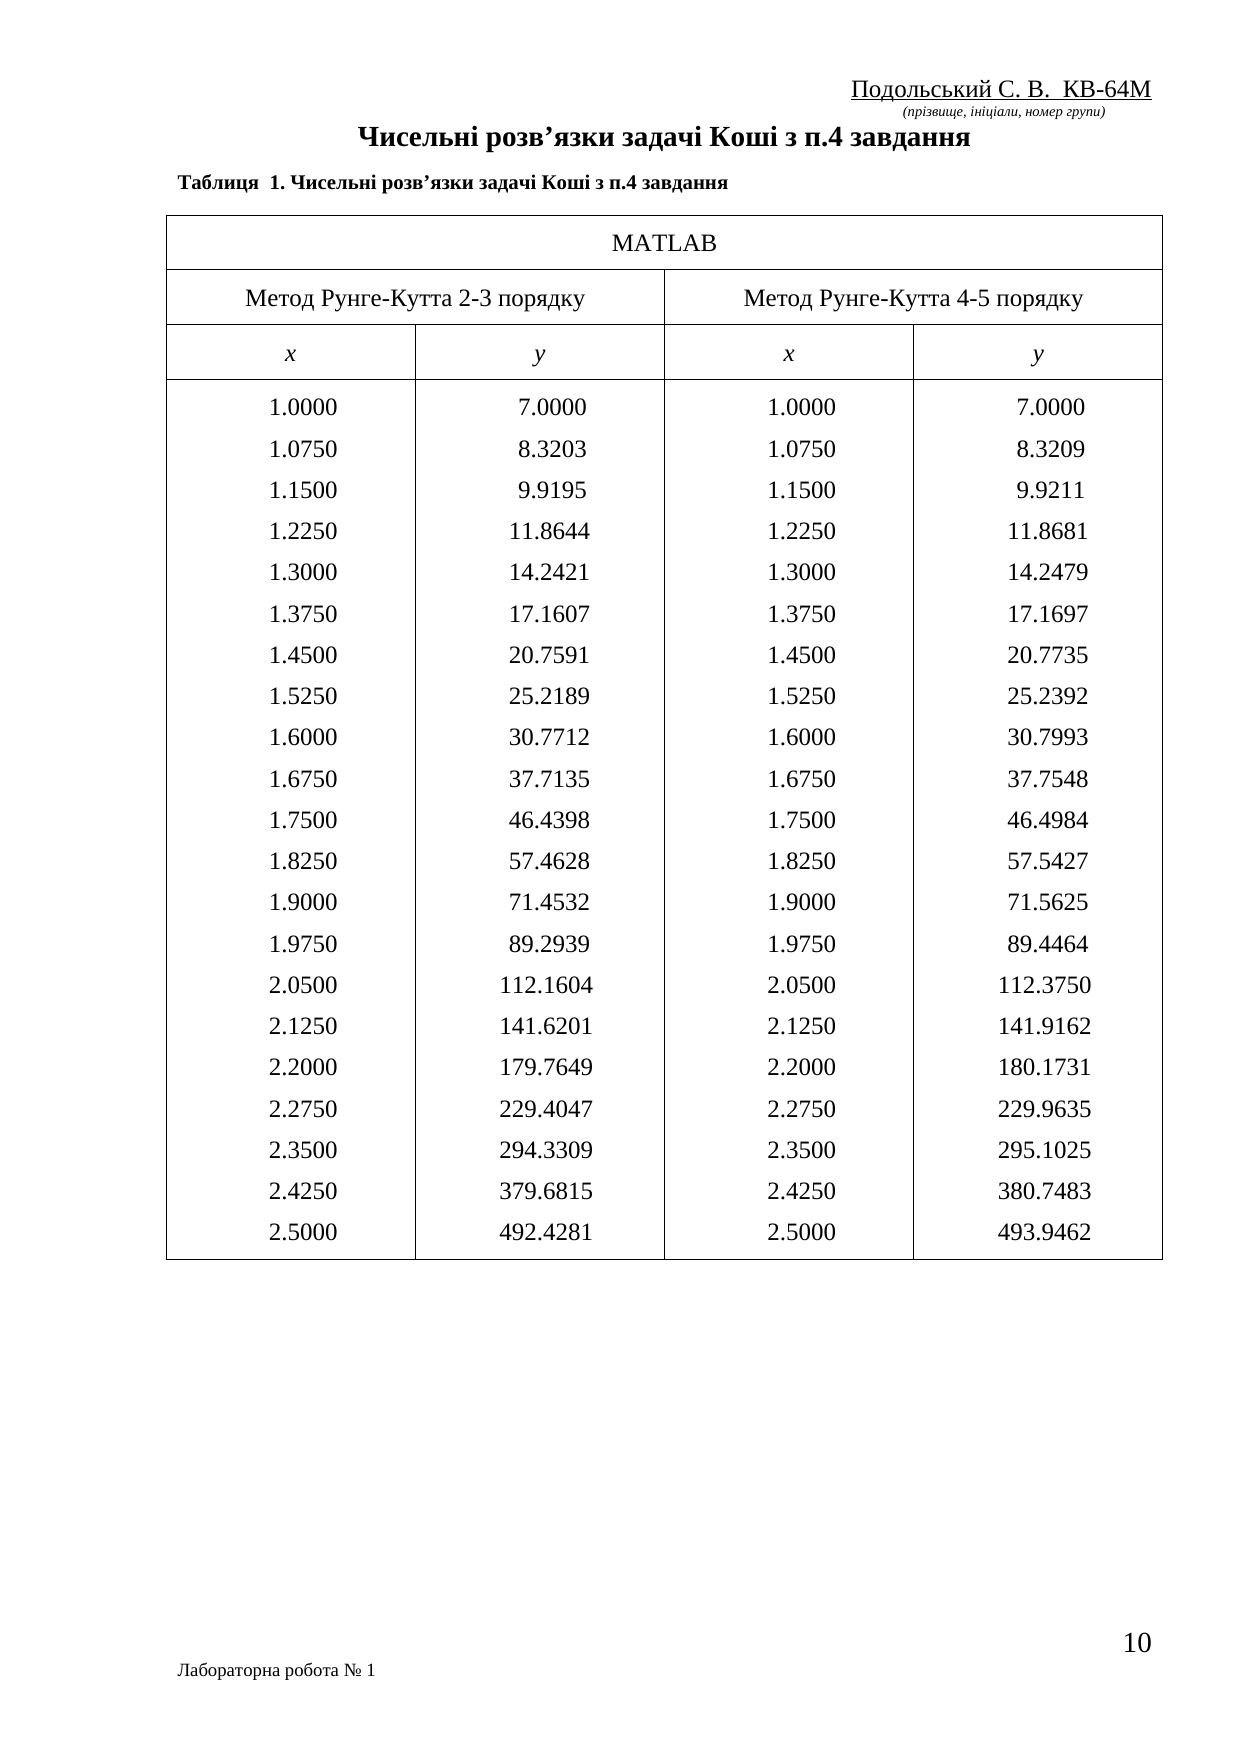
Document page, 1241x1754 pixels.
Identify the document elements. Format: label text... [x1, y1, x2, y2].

table_cell x [167, 325, 415, 379]
table_cell 7.0000 8.3203 9.9195 11.8644 14.2421 17.1607 20.7591 25.2189 30.7712 37.7135 46.4398 57.4628 71.4532 89.2939 112.1604 141.6201 179.7649 229.4047 294.3309 379.6815 492.4281 [416, 380, 664, 1259]
table_cell Метод Рунге-Кутта 4-5 порядку [665, 270, 1162, 324]
table_cell 1.0000 1.0750 1.1500 1.2250 1.3000 1.3750 1.4500 1.5250 1.6000 1.6750 1.7500 1.8250 1.9000 1.9750 2.0500 2.1250 2.2000 2.2750 2.3500 2.4250 2.5000 [665, 380, 913, 1259]
subtitle Чисельні розв’язки задачі Коші з п.4 завдання [177, 119, 1152, 153]
table_cell Метод Рунге-Кутта 2-3 порядку [167, 270, 664, 324]
table_cell x [665, 325, 913, 379]
table_cell y [914, 325, 1162, 379]
table_cell y [416, 325, 664, 379]
table_cell 7.0000 8.3209 9.9211 11.8681 14.2479 17.1697 20.7735 25.2392 30.7993 37.7548 46.4984 57.5427 71.5625 89.4464 112.3750 141.9162 180.1731 229.9635 295.1025 380.7483 493.9462 [914, 380, 1162, 1259]
text Таблиця 1. Чисельні розв’язки задачі Коші з п.4 завдання [177, 170, 1152, 194]
table_cell 1.0000 1.0750 1.1500 1.2250 1.3000 1.3750 1.4500 1.5250 1.6000 1.6750 1.7500 1.8250 1.9000 1.9750 2.0500 2.1250 2.2000 2.2750 2.3500 2.4250 2.5000 [167, 380, 415, 1259]
table_header MATLAB [167, 216, 1162, 269]
